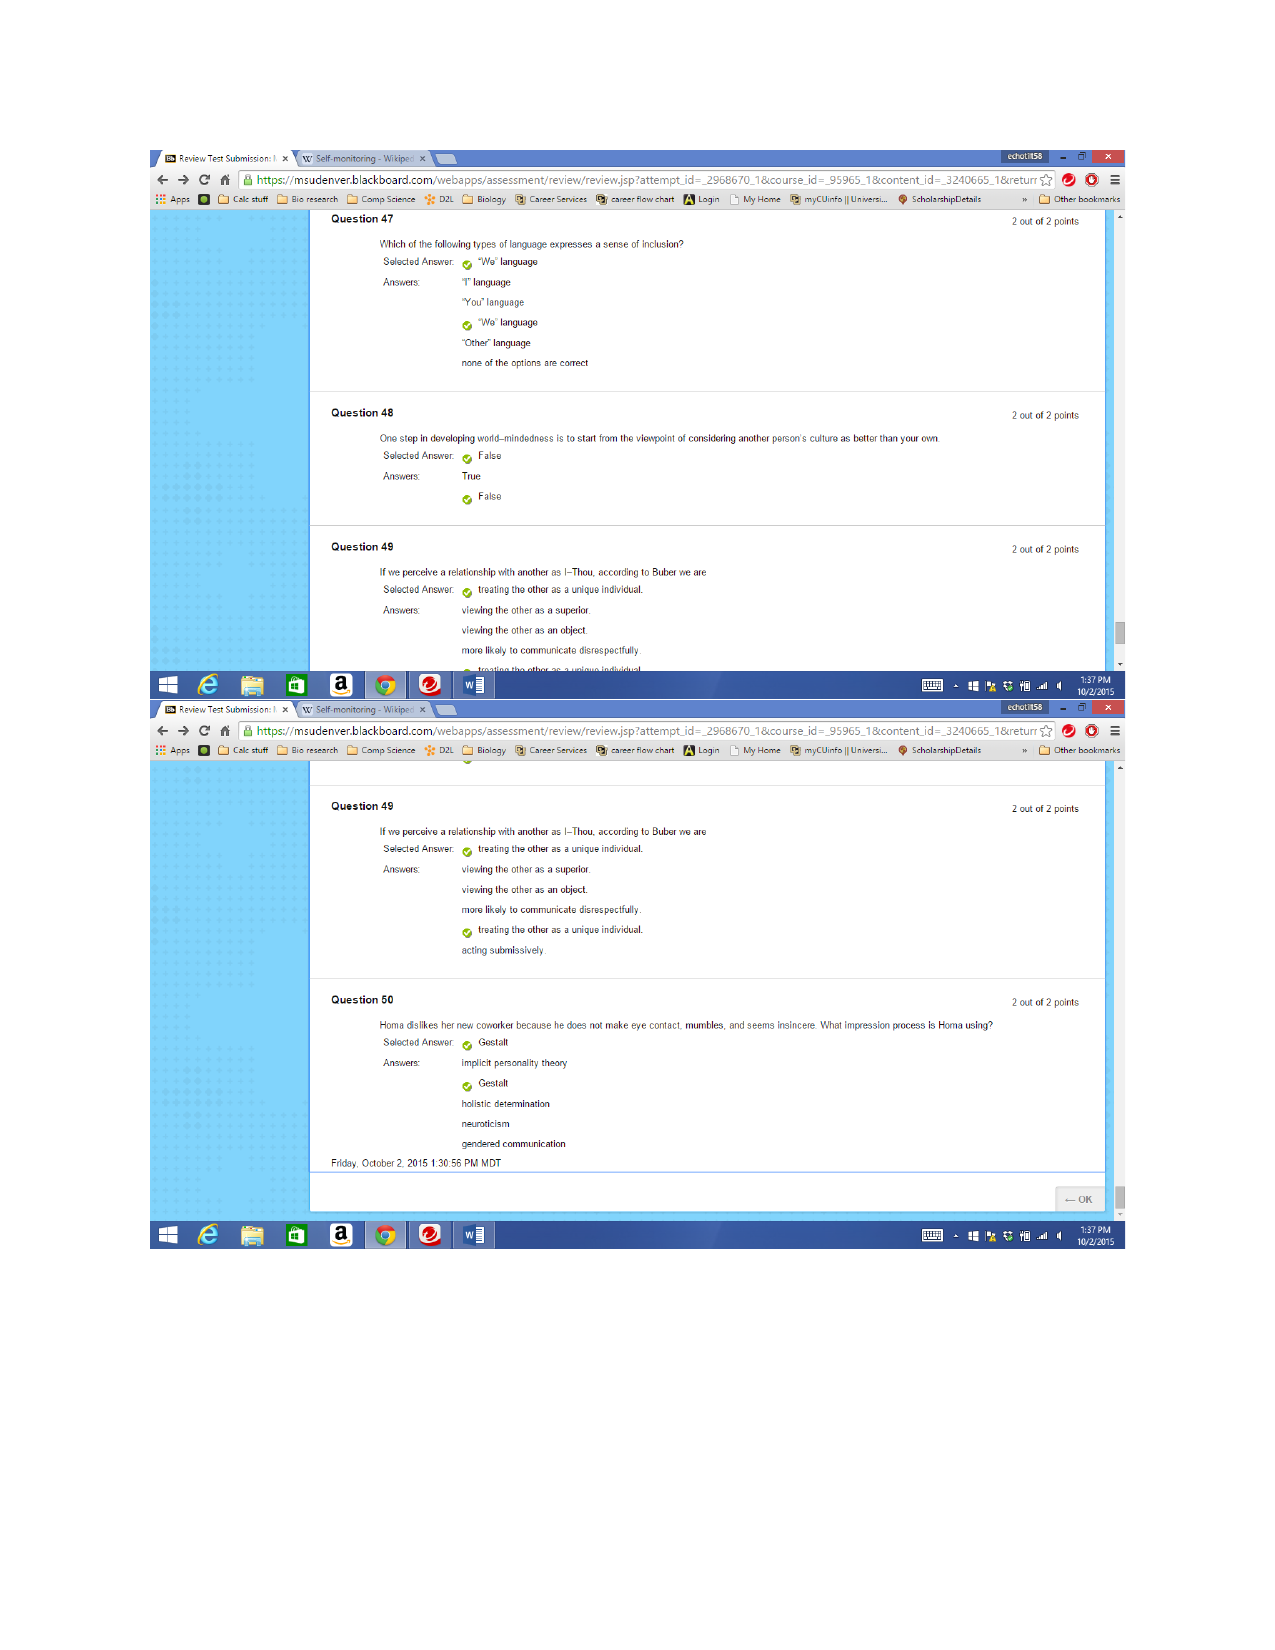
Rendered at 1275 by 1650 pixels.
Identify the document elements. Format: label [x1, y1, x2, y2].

picture [150, 150, 1125, 699]
picture [150, 700, 1125, 1249]
